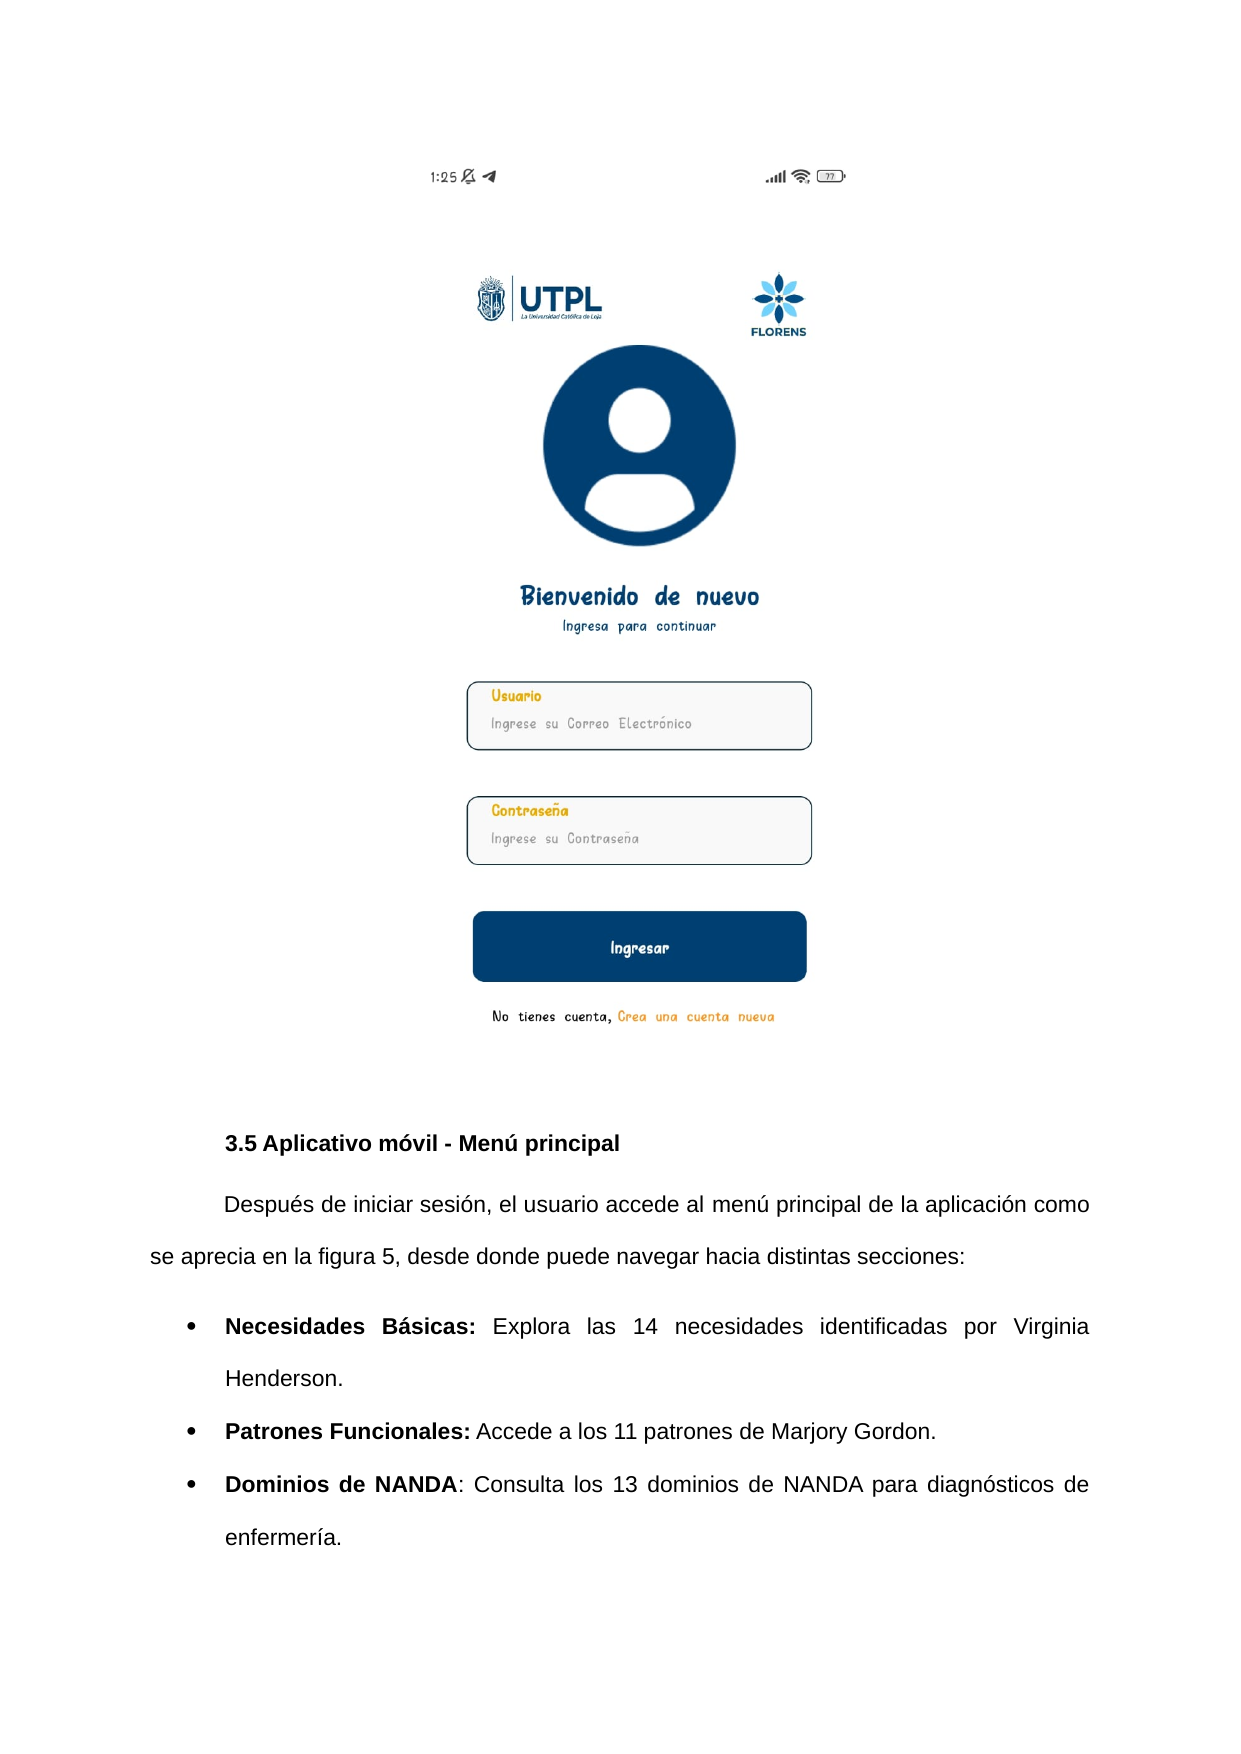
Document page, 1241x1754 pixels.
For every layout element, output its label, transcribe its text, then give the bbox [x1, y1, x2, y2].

subtitle 3.5 Aplicativo móvil - Menú principal [150, 1129, 1090, 1156]
list Patrones Funcionales: Accede a los 11 patrones de Marjory Gordon. [187, 1418, 1090, 1444]
text Después de iniciar sesión, el usuario accede al menú principal de la aplicación como se aprecia en la figura 5, desde donde puede navegar hacia distintas secciones: [150, 1191, 1090, 1270]
list Dominios de NANDA: Consulta los 13 dominios de NANDA para diagnósticos de enfermería. [187, 1471, 1090, 1550]
picture [413, 150, 865, 1032]
list Necesidades Básicas: Explora las 14 necesidades identificadas por Virginia Henderson. [187, 1313, 1090, 1392]
